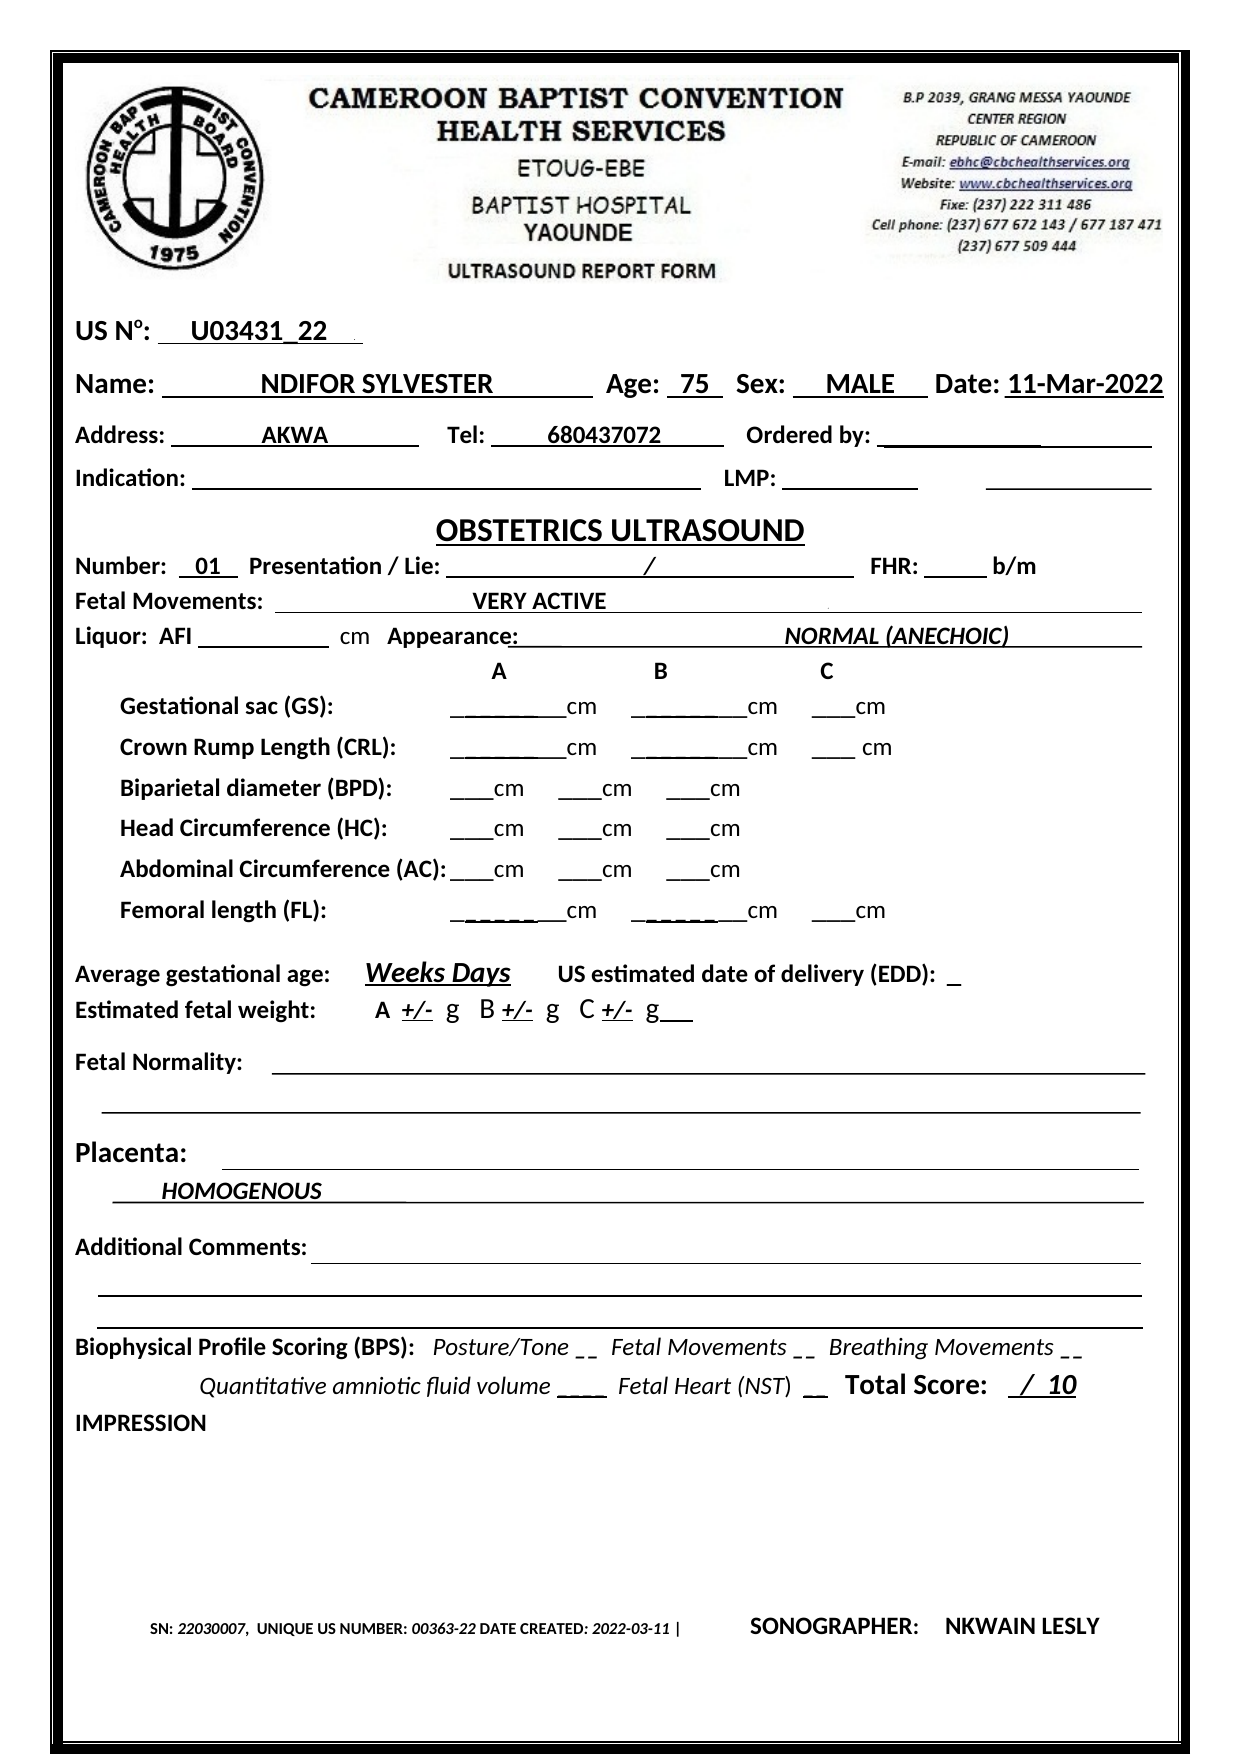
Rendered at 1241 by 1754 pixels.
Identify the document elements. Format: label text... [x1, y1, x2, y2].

text OBSTETRICS ULTRASOUND [120, 509, 1120, 550]
text Biophysical Profile Scoring (BPS): Posture/Tone __ Fetal Movements __ Breathing Movements __ [75, 1331, 1165, 1361]
text Liquor: AFI cm Appearance: NORMAL (ANECHOIC) [75, 620, 1165, 651]
text Name: NDIFOR SYLVESTER Age: 75 Sex: MALE Date: 11-Mar-2022 [75, 366, 1165, 401]
text Indication: LMP: [75, 462, 1165, 492]
text Placenta: [75, 1134, 1165, 1170]
text Head Circumference (HC): ___cm ___cm ___cm [120, 808, 1135, 844]
text IMPRESSION [75, 1407, 1165, 1437]
text Average gestational age: Weeks Days US estimated date of delivery (EDD): _ [75, 954, 1165, 990]
text Fetal Movements: VERY ACTIVE A [75, 585, 1165, 616]
text Number: 01 Presentation / Lie: / FHR: b/m [75, 550, 1165, 581]
picture [75, 75, 1164, 284]
text Quantitative amniotic fluid volume ____ Fetal Heart (NST) __ Total Score: / 10 [75, 1366, 1165, 1402]
text Estimated fetal weight: A +/- g B +/- g C +/- g [75, 990, 1165, 1025]
text Abdominal Circumference (AC): ___cm ___cm ___cm [120, 849, 1135, 885]
text HOMOGENOUS [75, 1175, 1165, 1206]
text Gestational sac (GS): ________cm ________cm ___cm [120, 686, 1135, 721]
text Address: AKWA Tel: 680437072 Ordered by: [75, 419, 1165, 449]
text Fetal Normality: [75, 1046, 1165, 1077]
text US No: U03431_22 . [75, 312, 1165, 348]
text SN: 22030007, UNIQUE US NUMBER: 00363-22 DATE CREATED: 2022-03-11 | SONOGRAPHER: NKWAIN LESLY [150, 1611, 1165, 1641]
text A B C [375, 655, 1165, 686]
text Additional Comments: [75, 1231, 1165, 1262]
text Femoral length (FL): ________cm ________cm ___cm [120, 890, 1135, 926]
text Biparietal diameter (BPD): ___cm ___cm ___cm [120, 768, 1135, 803]
text Crown Rump Length (CRL): ________cm ________cm ___ cm [120, 727, 1135, 762]
